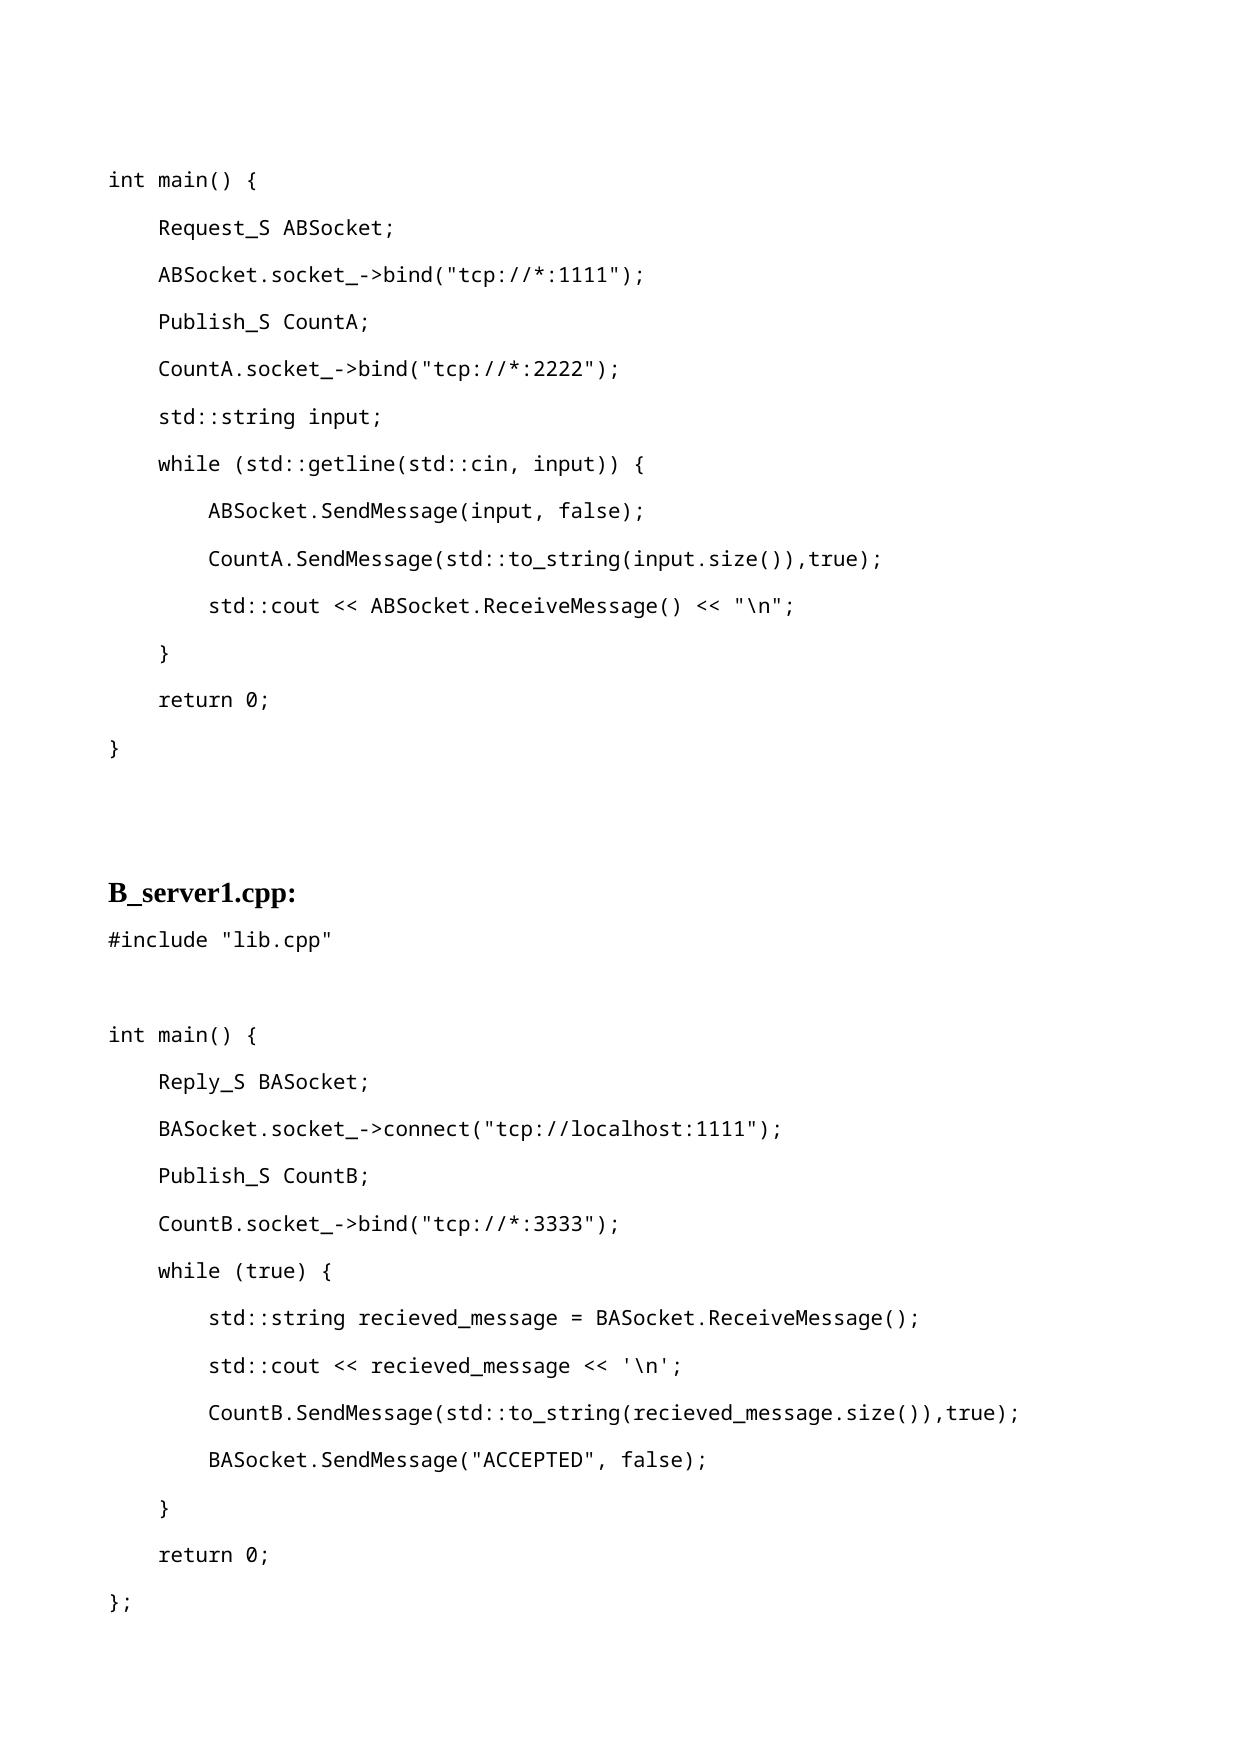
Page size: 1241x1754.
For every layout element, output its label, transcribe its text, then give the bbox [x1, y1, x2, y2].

text Request_S ABSocket; [108, 213, 1112, 241]
text ABSocket.SendMessage(input, false); [108, 496, 1112, 525]
text CountB.socket_->bind("tcp://*:3333"); [108, 1209, 1112, 1237]
text Reply_S BASocket; [108, 1067, 1112, 1095]
text CountB.SendMessage(std::to_string(recieved_message.size()),true); [108, 1398, 1112, 1426]
text int main() { [108, 165, 1112, 194]
text std::string recieved_message = BASocket.ReceiveMessage(); [108, 1303, 1112, 1332]
text std::string input; [108, 402, 1112, 430]
text Publish_S CountB; [108, 1162, 1112, 1190]
text #include "lib.cpp" [108, 925, 1112, 953]
text while (true) { [108, 1256, 1112, 1284]
text B_server1.cpp: [108, 875, 1112, 908]
text while (std::getline(std::cin, input)) { [108, 449, 1112, 478]
text Publish_S CountA; [108, 307, 1112, 336]
text std::cout << ABSocket.ReceiveMessage() << "\n"; [108, 591, 1112, 619]
text } [108, 638, 1112, 667]
text BASocket.socket_->connect("tcp://localhost:1111"); [108, 1114, 1112, 1143]
text int main() { [108, 1020, 1112, 1048]
text return 0; [108, 686, 1112, 714]
text return 0; [108, 1540, 1112, 1568]
text ABSocket.socket_->bind("tcp://*:1111"); [108, 260, 1112, 288]
text } [108, 733, 1112, 761]
text } [108, 1493, 1112, 1521]
text }; [108, 1587, 1112, 1616]
text CountA.socket_->bind("tcp://*:2222"); [108, 354, 1112, 383]
text CountA.SendMessage(std::to_string(input.size()),true); [108, 544, 1112, 572]
text BASocket.SendMessage("ACCEPTED", false); [108, 1445, 1112, 1474]
text std::cout << recieved_message << '\n'; [108, 1351, 1112, 1379]
